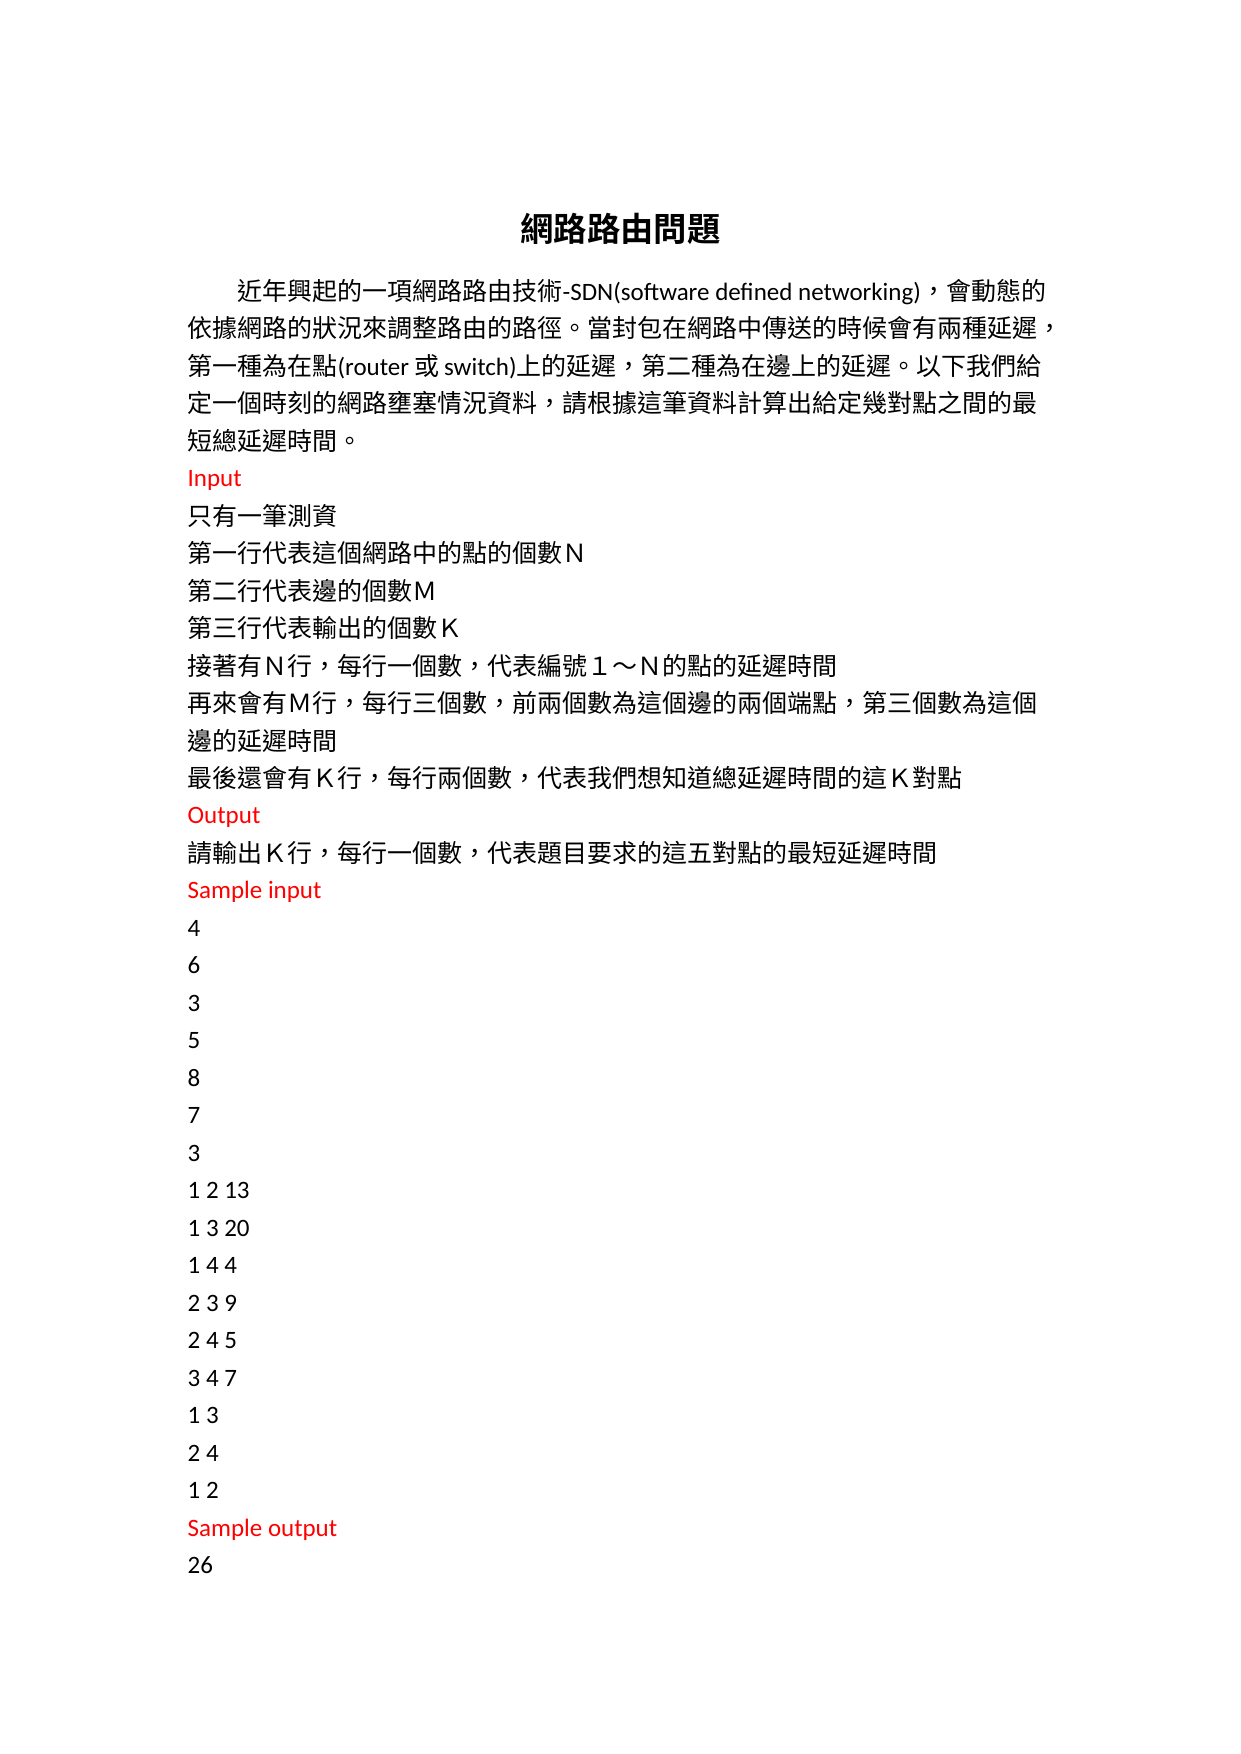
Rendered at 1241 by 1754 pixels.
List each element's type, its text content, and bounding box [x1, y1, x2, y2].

text 3 4 7 [187, 1358, 1053, 1396]
text 請輸出Ｋ行，每行一個數，代表題目要求的這五對點的最短延遲時間 [187, 833, 1053, 871]
text 第一行代表這個網路中的點的個數Ｎ [187, 533, 1053, 571]
text 再來會有Ｍ行，每行三個數，前兩個數為這個邊的兩個端點，第三個數為這個邊的延遲時間 [187, 683, 1053, 758]
text 3 [187, 1133, 1053, 1171]
text 1 4 4 [187, 1246, 1053, 1283]
text 只有一筆測資 [187, 496, 1053, 533]
text 第二行代表邊的個數Ｍ [187, 571, 1053, 608]
text 2 3 9 [187, 1283, 1053, 1321]
text 最後還會有Ｋ行，每行兩個數，代表我們想知道總延遲時間的這Ｋ對點 [187, 758, 1053, 796]
text 2 4 [187, 1433, 1053, 1471]
text 5 [187, 1021, 1053, 1058]
text 6 [187, 946, 1053, 983]
text Sample input [187, 871, 1053, 908]
text 26 [187, 1546, 1053, 1583]
text Input [187, 458, 1053, 496]
text 1 3 20 [187, 1208, 1053, 1246]
text 接著有Ｎ行，每行一個數，代表編號１～Ｎ的點的延遲時間 [187, 646, 1053, 683]
text 3 [187, 983, 1053, 1021]
text 8 [187, 1058, 1053, 1096]
text 2 4 5 [187, 1321, 1053, 1358]
text 近年興起的一項網路路由技術-SDN(software defined networking)，會動態的依據網路的狀況來調整路由的路徑。當封包在網路中傳送的時候會有兩種延遲，第一種為在點(router或switch)上的延遲，第二種為在邊上的延遲。以下我們給定一個時刻的網路壅塞情況資料，請根據這筆資料計算出給定幾對點之間的最短總延遲時間。 [187, 271, 1053, 458]
text 1 2 13 [187, 1171, 1053, 1208]
text 1 2 [187, 1471, 1053, 1508]
text 7 [187, 1096, 1053, 1133]
text 1 3 [187, 1396, 1053, 1433]
text 第三行代表輸出的個數Ｋ [187, 608, 1053, 646]
text Sample output [187, 1508, 1053, 1546]
text 4 [187, 908, 1053, 946]
text Output [187, 796, 1053, 833]
title 網路路由問題 [187, 189, 1053, 264]
